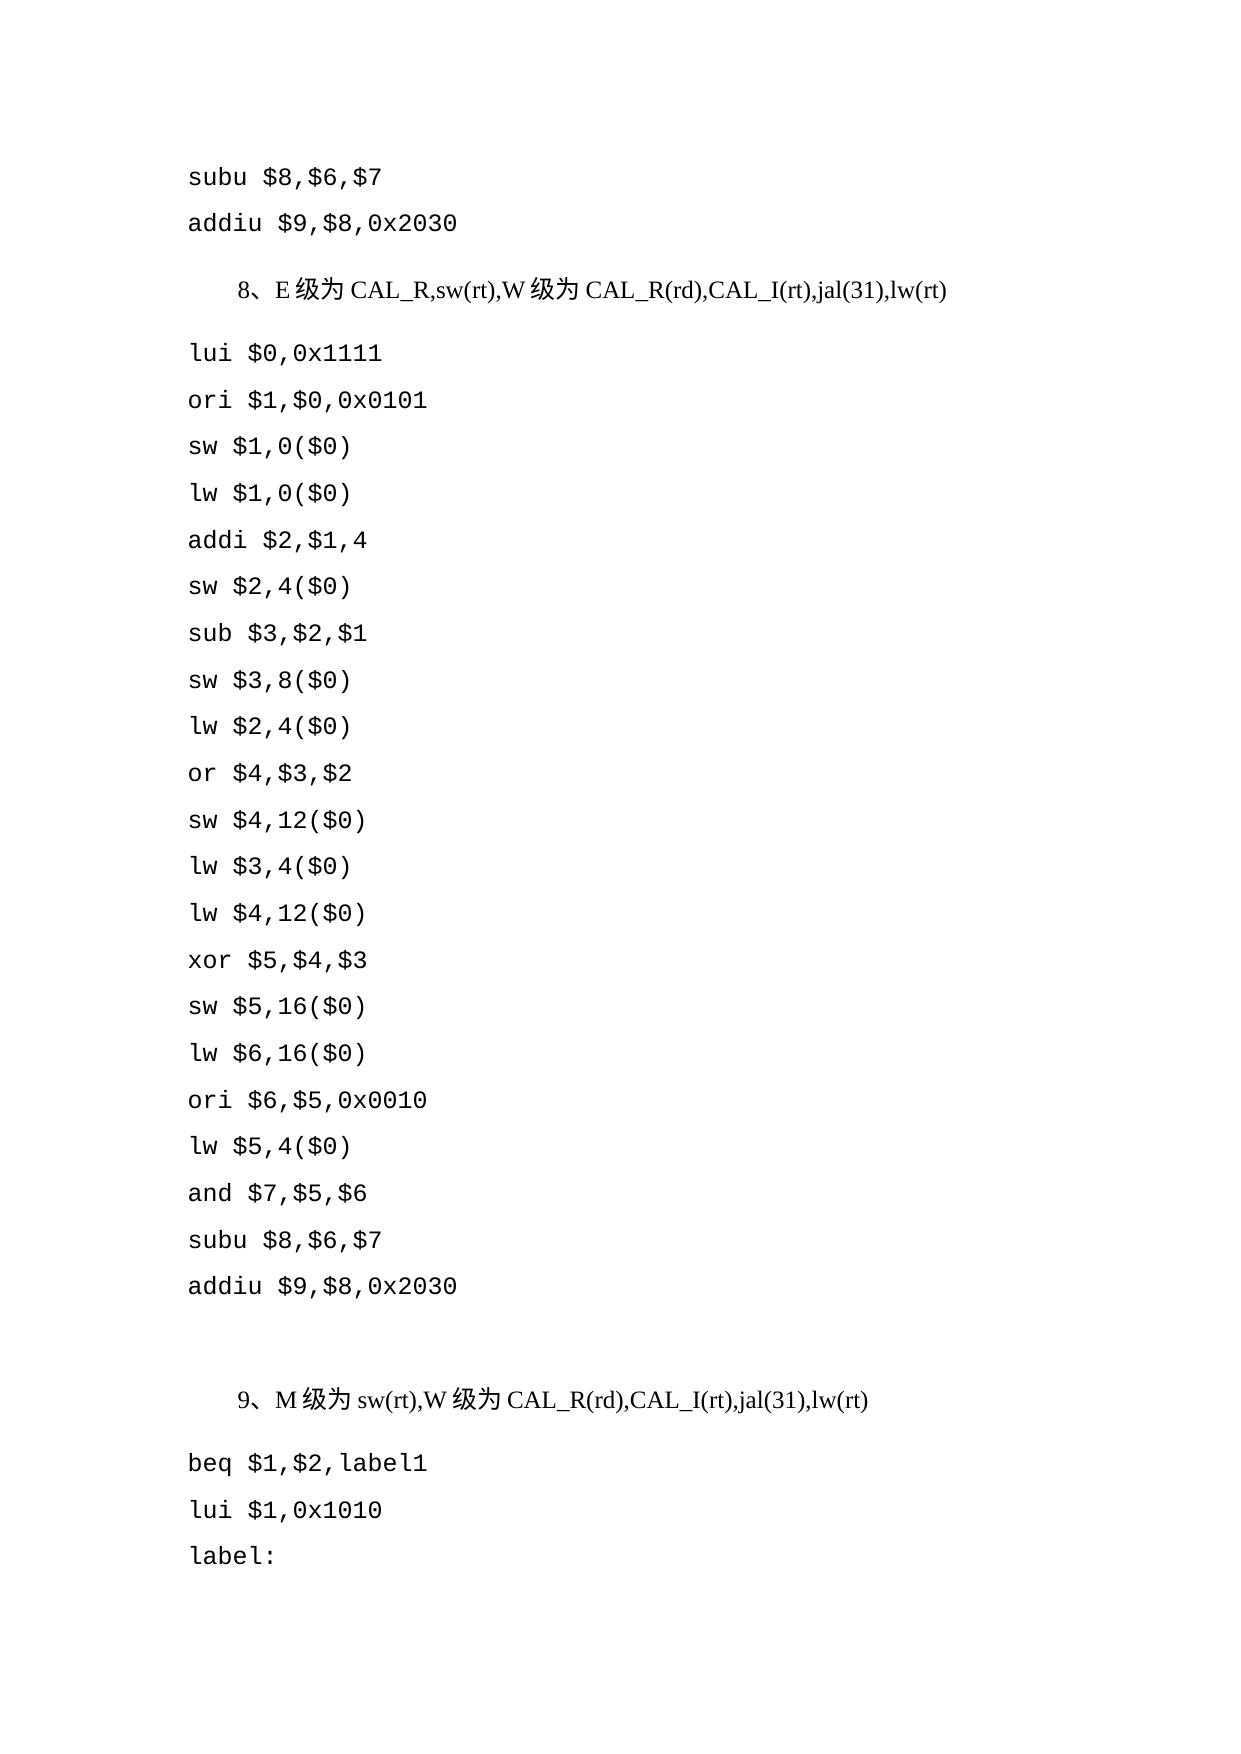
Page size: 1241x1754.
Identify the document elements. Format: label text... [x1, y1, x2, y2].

list lw $2,4($0) [187, 712, 1053, 744]
list addi $2,$1,4 [187, 525, 1053, 558]
list lw $5,4($0) [187, 1132, 1053, 1164]
list or $4,$3,$2 [187, 758, 1053, 791]
list lui $1,0x1010 [187, 1495, 1053, 1528]
list lui $0,0x1111 [187, 338, 1053, 371]
list label: [187, 1542, 1053, 1574]
list lw $4,12($0) [187, 898, 1053, 931]
list sw $5,16($0) [187, 992, 1053, 1024]
list sw $3,8($0) [187, 665, 1053, 698]
list sw $2,4($0) [187, 572, 1053, 604]
list E级为CAL_R,sw(rt),W级为CAL_R(rd),CAL_I(rt),jal(31),lw(rt) [187, 255, 1053, 320]
list lw $1,0($0) [187, 478, 1053, 511]
list lw $6,16($0) [187, 1038, 1053, 1071]
list subu $8,$6,$7 [187, 1225, 1053, 1258]
list ori $1,$0,0x0101 [187, 385, 1053, 418]
list xor $5,$4,$3 [187, 945, 1053, 978]
list addiu $9,$8,0x2030 [187, 1272, 1053, 1304]
list and $7,$5,$6 [187, 1178, 1053, 1211]
list addiu $9,$8,0x2030 [187, 209, 1053, 241]
list subu $8,$6,$7 [187, 162, 1053, 194]
list beq $1,$2,label1 [187, 1448, 1053, 1481]
list M级为sw(rt),W级为CAL_R(rd),CAL_I(rt),jal(31),lw(rt) [187, 1365, 1053, 1430]
list lw $3,4($0) [187, 852, 1053, 884]
list ori $6,$5,0x0010 [187, 1085, 1053, 1118]
list sw $4,12($0) [187, 805, 1053, 838]
list sub $3,$2,$1 [187, 618, 1053, 651]
list sw $1,0($0) [187, 432, 1053, 464]
